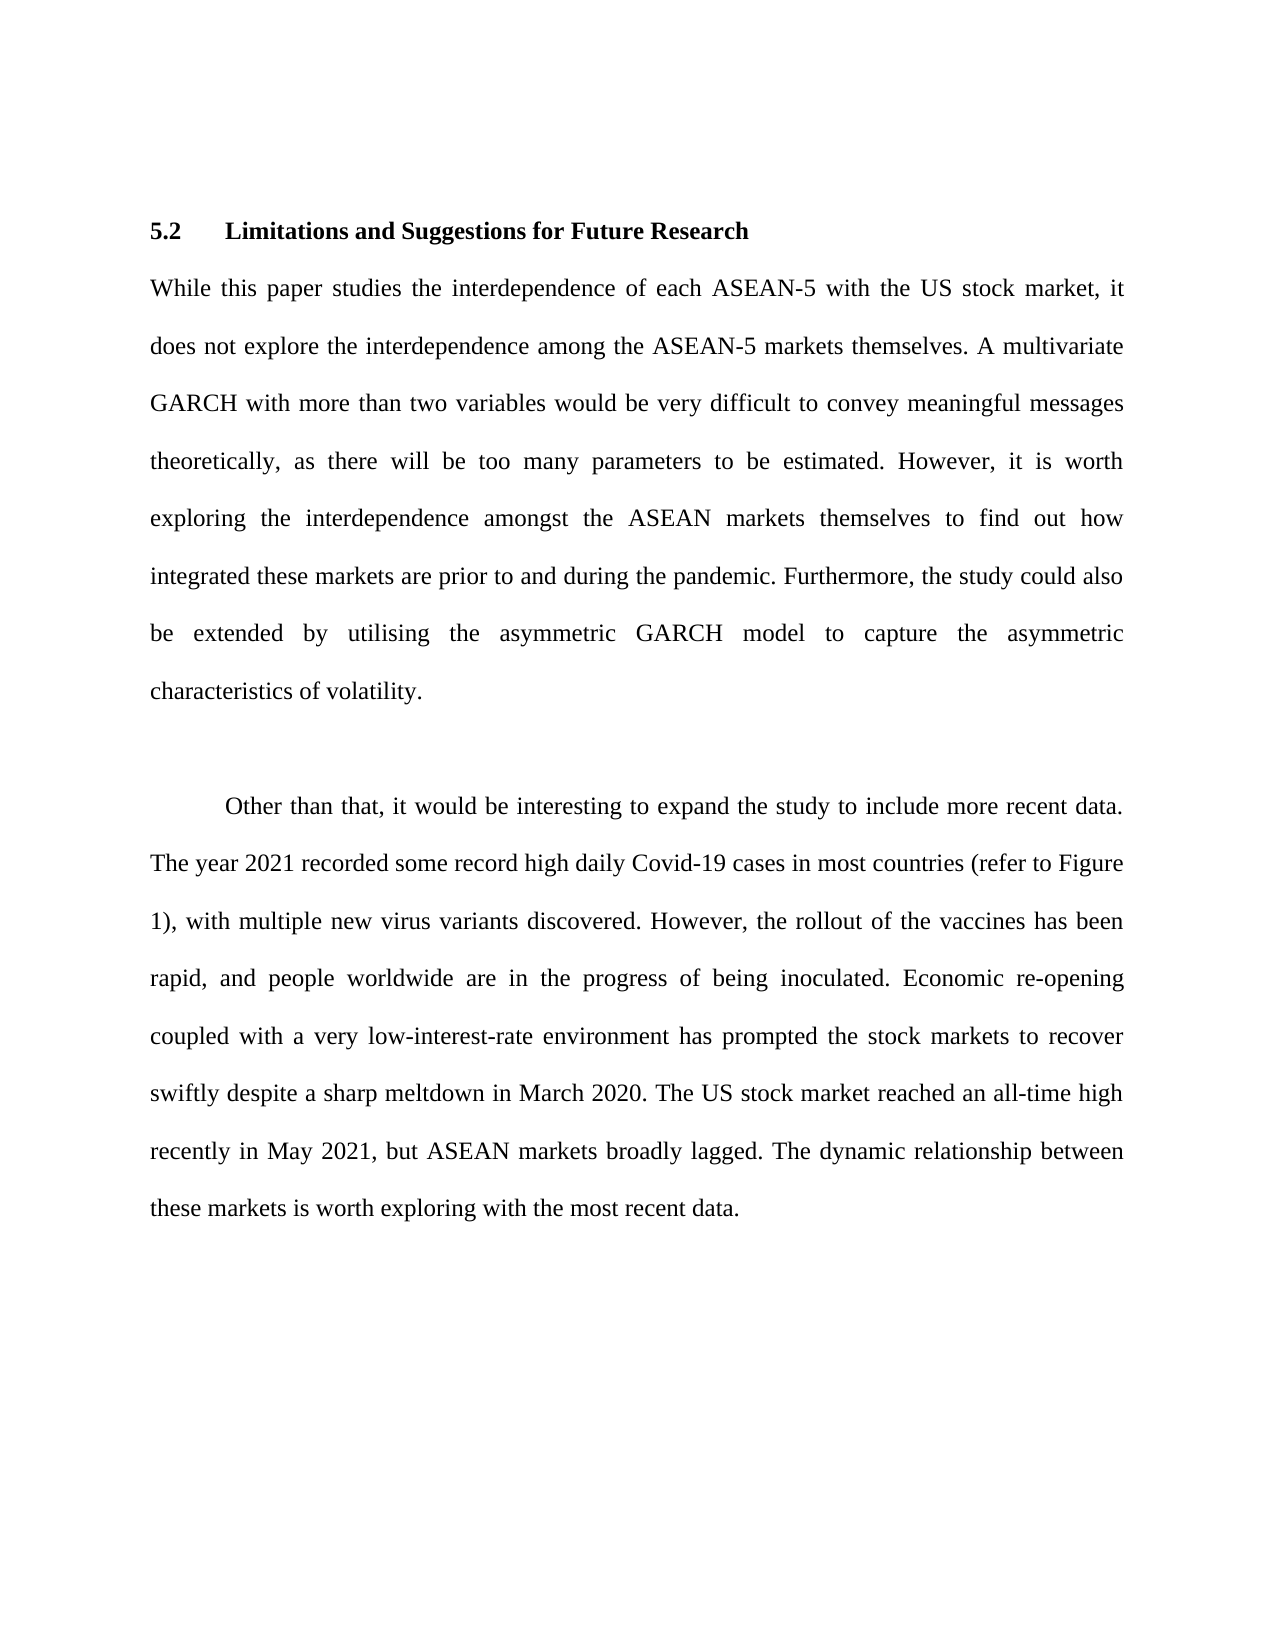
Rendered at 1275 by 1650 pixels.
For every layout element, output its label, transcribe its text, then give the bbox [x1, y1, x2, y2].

subtitle 5.2 Limitations and Suggestions for Future Research [150, 216, 1125, 244]
text Other than that, it would be interesting to expand the study to include more recent data. The year 2021 recorded some record high daily Covid-19 cases in most countries (refer to Figure 1), with multiple new virus variants discovered. However, the rollout of the vaccines has been rapid, and people worldwide are in the progress of being inoculated. Economic re-opening coupled with a very low-interest-rate environment has prompted the stock markets to recover swiftly despite a sharp meltdown in March 2020. The US stock market reached an all-time high recently in May 2021, but ASEAN markets broadly lagged. The dynamic relationship between these markets is worth exploring with the most recent data. [150, 791, 1125, 1222]
text While this paper studies the interdependence of each ASEAN-5 with the US stock market, it does not explore the interdependence among the ASEAN-5 markets themselves. A multivariate GARCH with more than two variables would be very difficult to convey meaningful messages theoretically, as there will be too many parameters to be estimated. However, it is worth exploring the interdependence amongst the ASEAN markets themselves to find out how integrated these markets are prior to and during the pandemic. Furthermore, the study could also be extended by utilising the asymmetric GARCH model to capture the asymmetric characteristics of volatility. [150, 273, 1125, 704]
